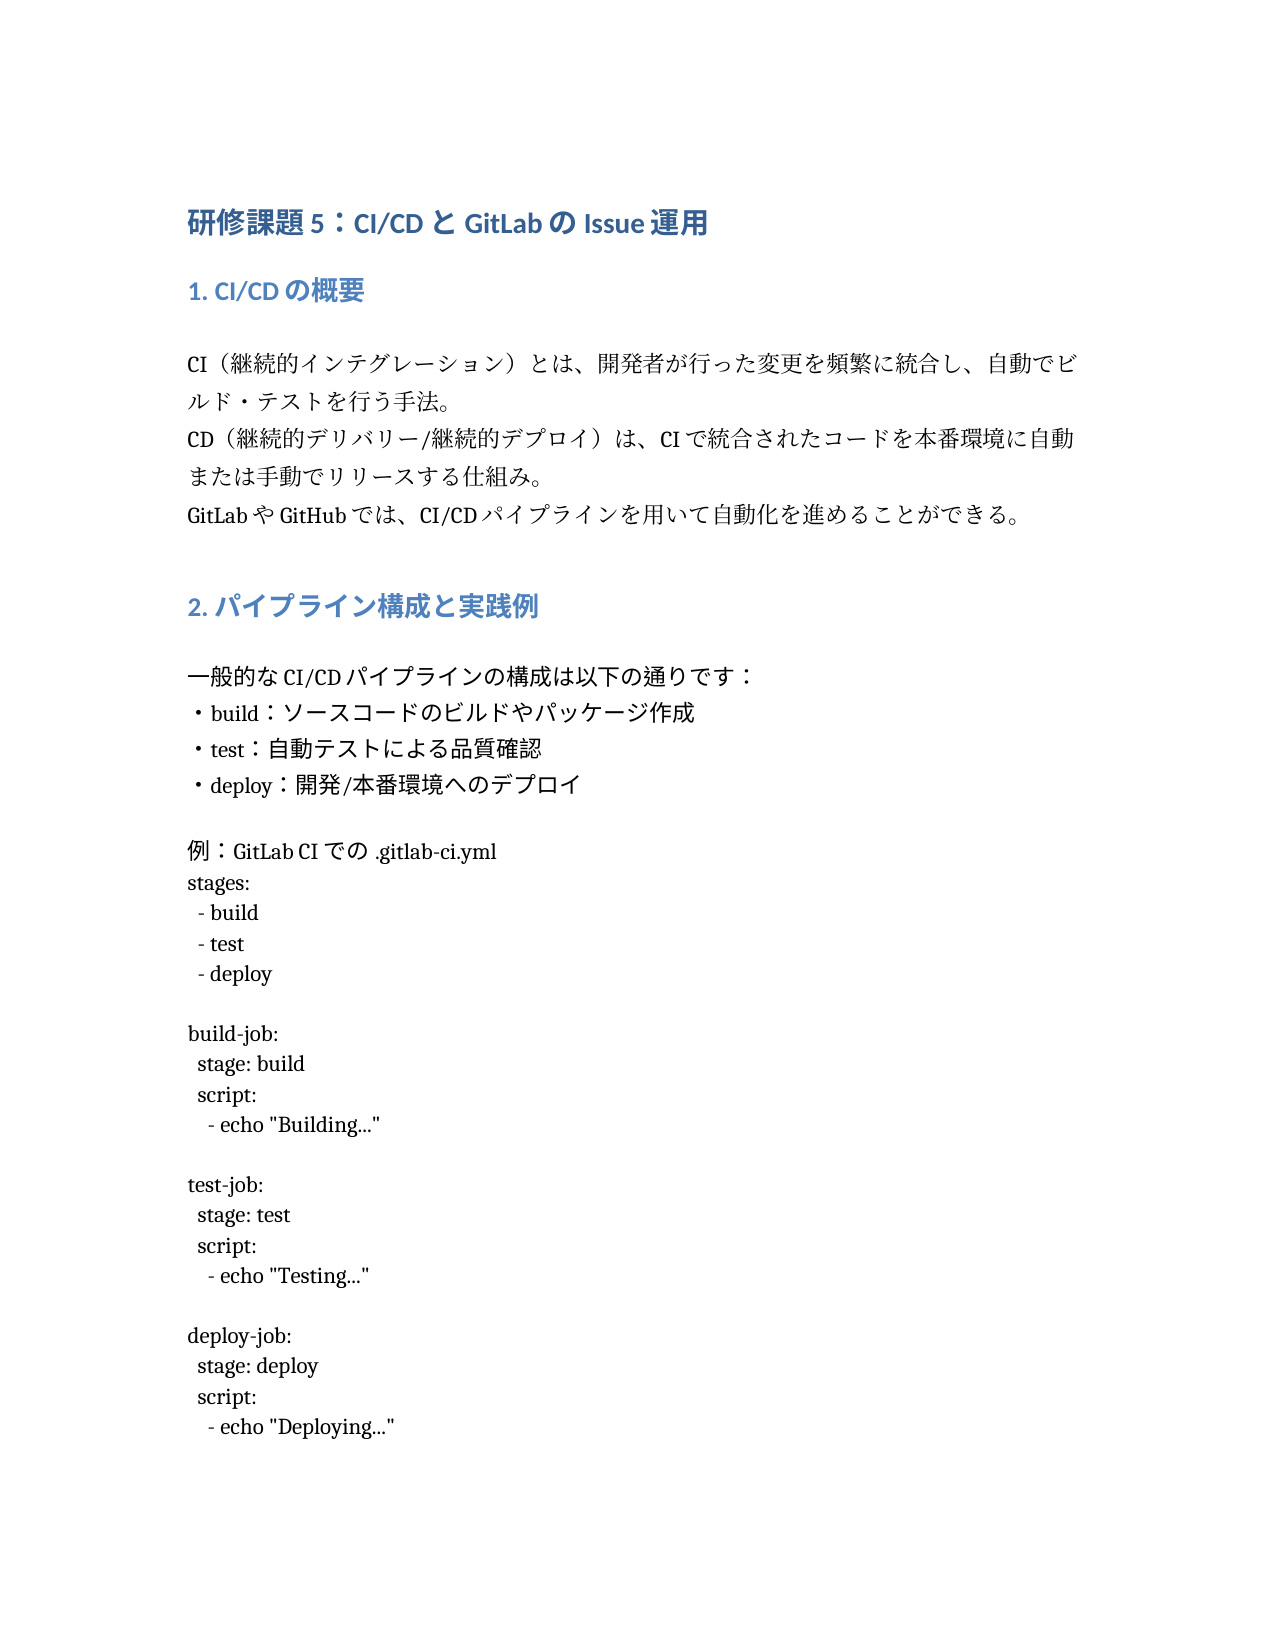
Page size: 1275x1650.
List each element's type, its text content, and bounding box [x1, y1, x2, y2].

subtitle 1. CI/CDの概要 [187, 269, 1087, 309]
text 一般的なCI/CDパイプラインの構成は以下の通りです： ・build：ソースコードのビルドやパッケージ作成 ・test：自動テストによる品質確認 ・deploy：開発/本番環境へのデプロイ 例：GitLab CIでの .gitlab-ci.yml stages: - build - test - deploy build-job: stage: build script: - echo "Building..." test-job: stage: test script: - echo "Testing..." deploy-job: stage: deploy script: - echo "Deploying..." [187, 630, 1087, 1470]
text CI（継続的インテグレーション）とは、開発者が行った変更を頻繁に統合し、自動でビルド・テストを行う手法。 CD（継続的デリバリー/継続的デプロイ）は、CIで統合されたコードを本番環境に自動または手動でリリースする仕組み。 GitLabやGitHubでは、CI/CDパイプラインを用いて自動化を進めることができる。 [187, 314, 1087, 560]
subtitle 研修課題5：CI/CDとGitLabのIssue運用 [187, 200, 1087, 242]
subtitle 2. パイプライン構成と実践例 [187, 585, 1087, 624]
